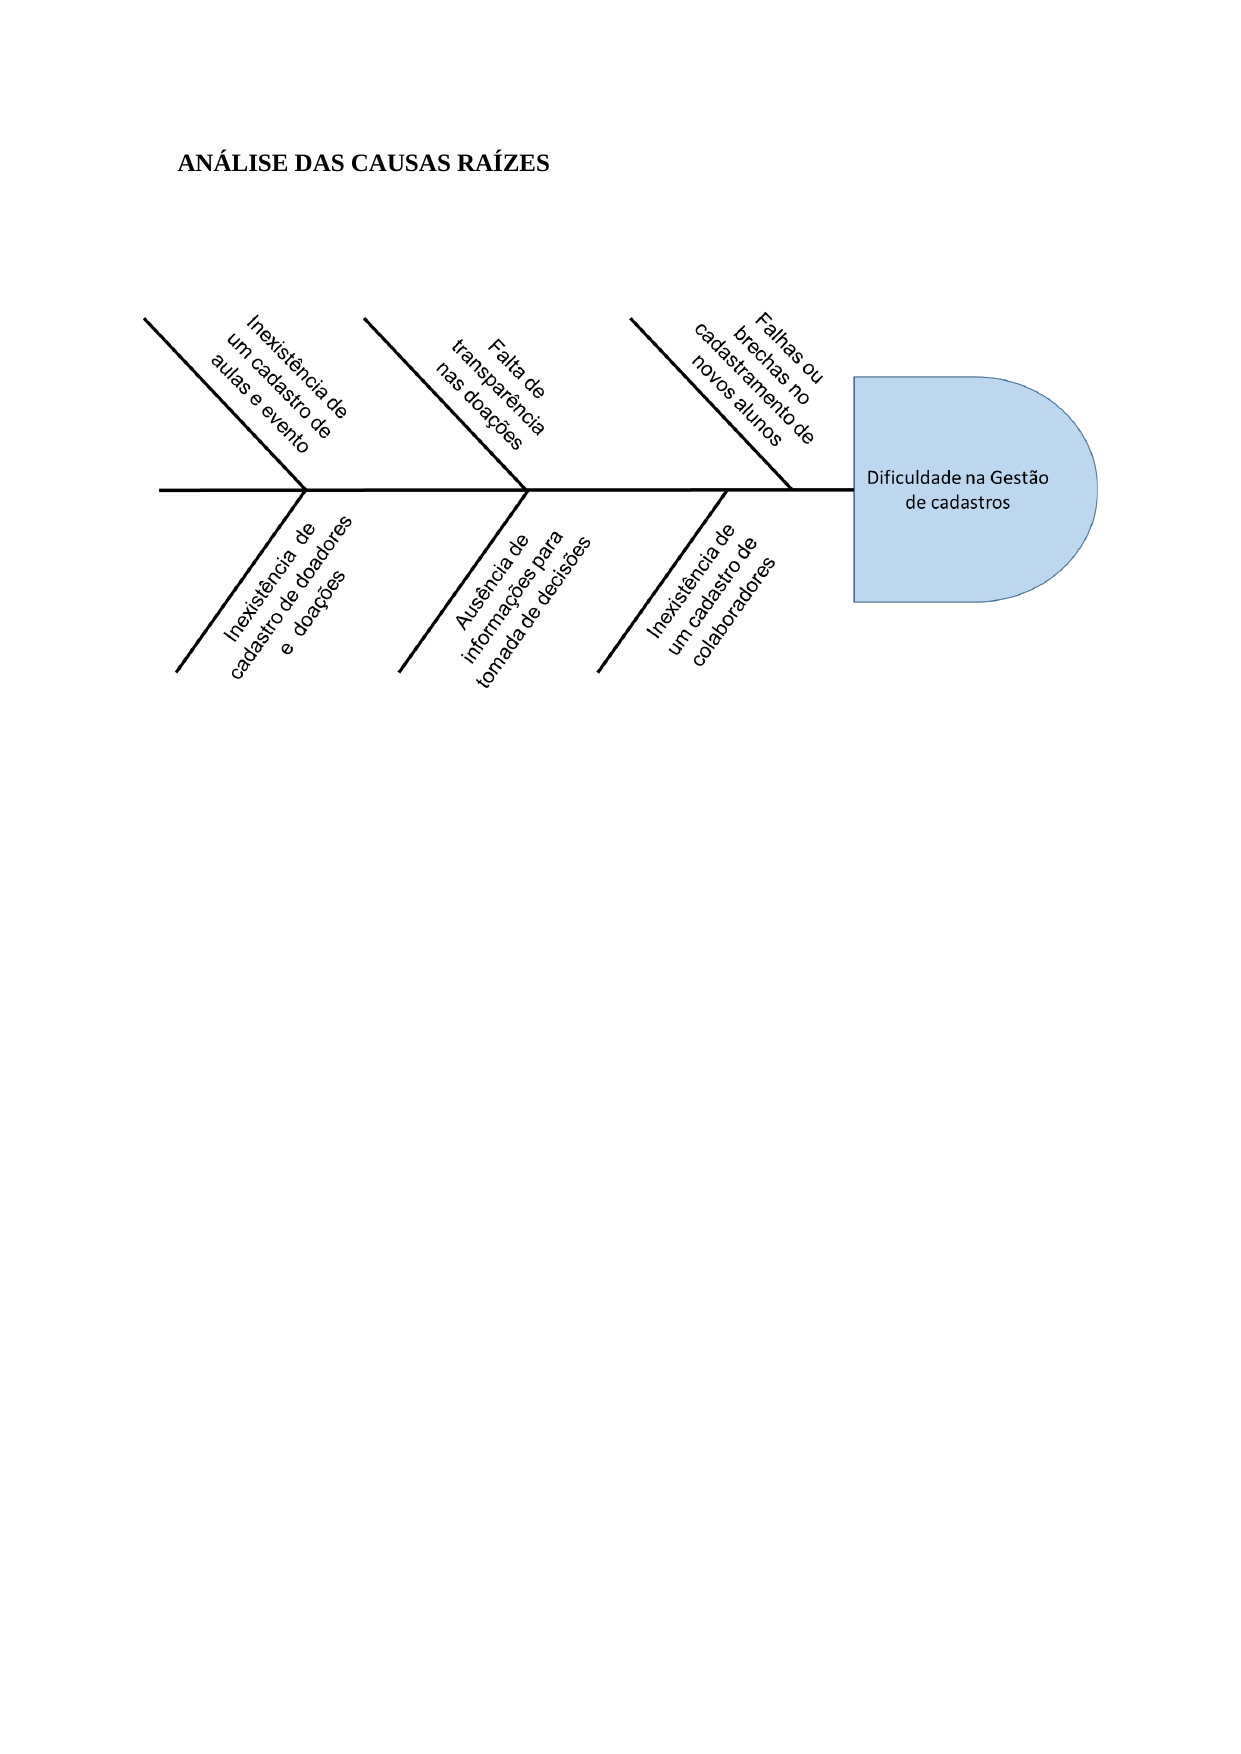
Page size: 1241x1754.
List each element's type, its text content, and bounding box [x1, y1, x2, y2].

subtitle ANÁLISE DAS CAUSAS RAÍZES [177, 148, 1063, 176]
picture [142, 271, 1098, 710]
